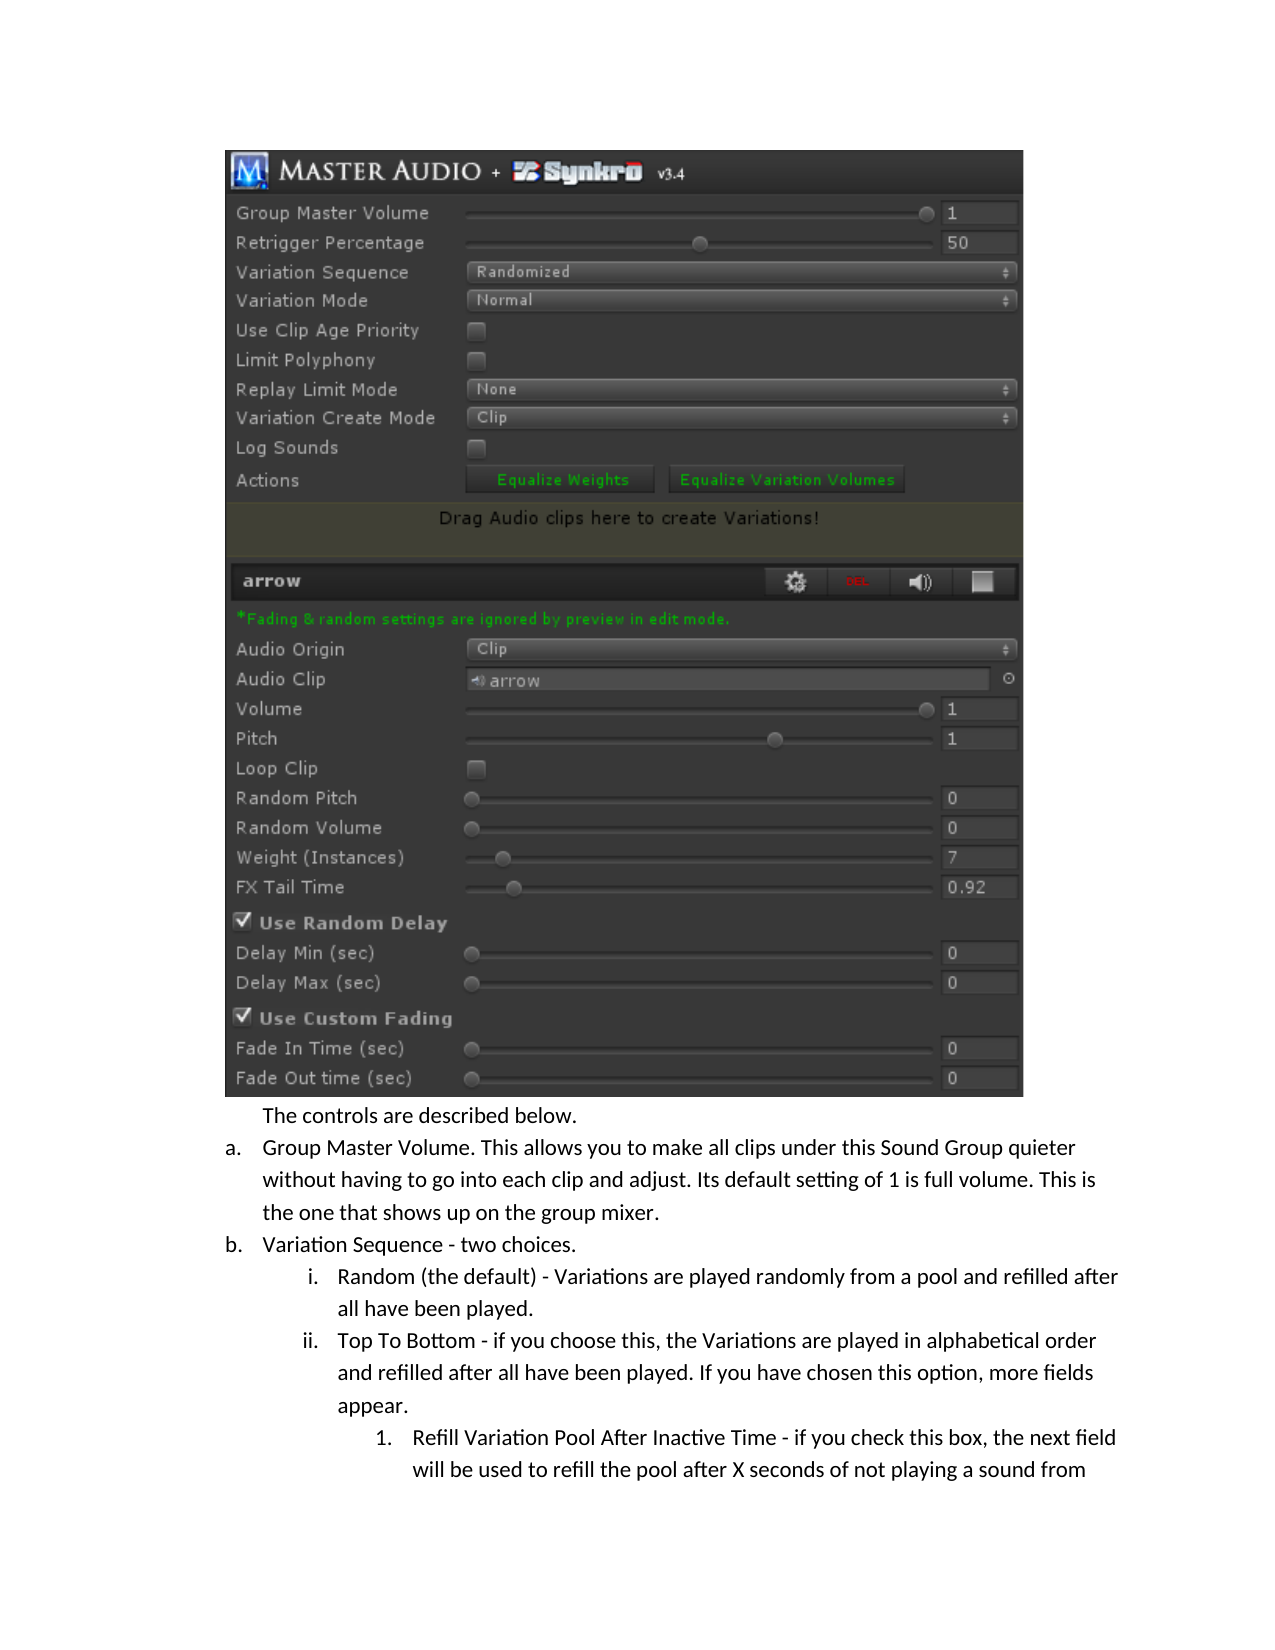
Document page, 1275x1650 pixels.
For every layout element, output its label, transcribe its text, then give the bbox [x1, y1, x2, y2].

picture [225, 150, 1024, 1097]
list Random (the default) - Variations are played randomly from a pool and refilled after all have been played. [319, 1262, 1125, 1322]
list The controls are described below. [262, 1101, 1125, 1129]
list Variation Sequence - two choices. [225, 1230, 1125, 1258]
list Group Master Volume. This allows you to make all clips under this Sound Group quieter without having to go into each clip and adjust. Its default setting of 1 is full volume. This is the one that shows up on the group mixer. [225, 1133, 1125, 1226]
